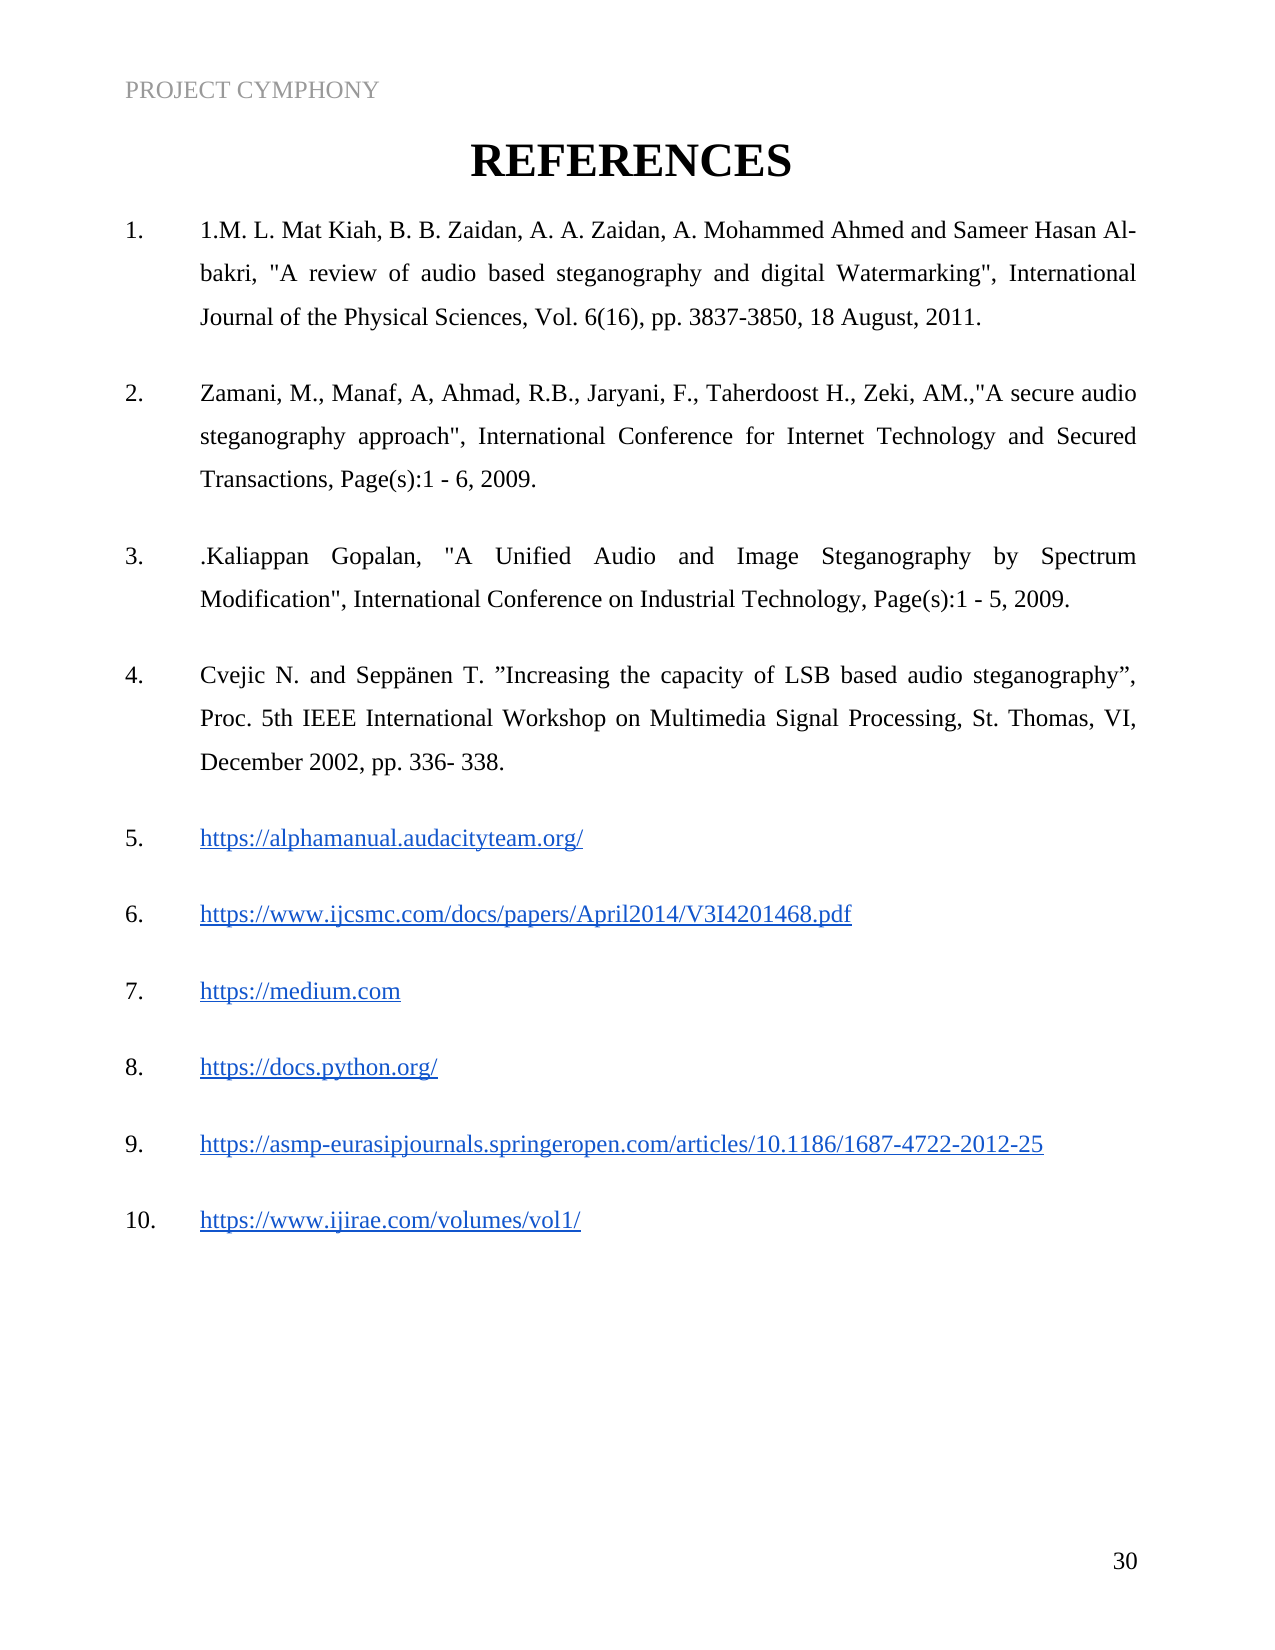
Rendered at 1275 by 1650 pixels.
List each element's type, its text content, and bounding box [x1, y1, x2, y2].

text REFERENCES [125, 131, 1137, 186]
list https://www.ijcsmc.com/docs/papers/April2014/V3I4201468.pdf [125, 899, 1137, 928]
list https://medium.com [125, 976, 1137, 1005]
list 1.M. L. Mat Kiah, B. B. Zaidan, A. A. Zaidan, A. Mohammed Ahmed and Sameer Hasan Al-bakri, "A review of audio based steganography and digital Watermarking", International Journal of the Physical Sciences, Vol. 6(16), pp. 3837-3850, 18 August, 2011. [125, 215, 1137, 330]
list https://asmp-eurasipjournals.springeropen.com/articles/10.1186/1687-4722-2012-25 [125, 1129, 1137, 1158]
list .Kaliappan Gopalan, "A Unified Audio and Image Steganography by Spectrum Modification", International Conference on Industrial Technology, Page(s):1 - 5, 2009. [125, 541, 1137, 613]
list https://www.ijirae.com/volumes/vol1/ [125, 1205, 1137, 1234]
list Cvejic N. and Seppänen T. ”Increasing the capacity of LSB based audio steganography”, Proc. 5th IEEE International Workshop on Multimedia Signal Processing, St. Thomas, VI, December 2002, pp. 336- 338. [125, 660, 1137, 775]
list https://docs.python.org/ [125, 1052, 1137, 1081]
list https://alphamanual.audacityteam.org/ [125, 823, 1137, 852]
list Zamani, M., Manaf, A, Ahmad, R.B., Jaryani, F., Taherdoost H., Zeki, AM.,"A secure audio steganography approach", International Conference for Internet Technology and Secured Transactions, Page(s):1 - 6, 2009. [125, 378, 1137, 493]
